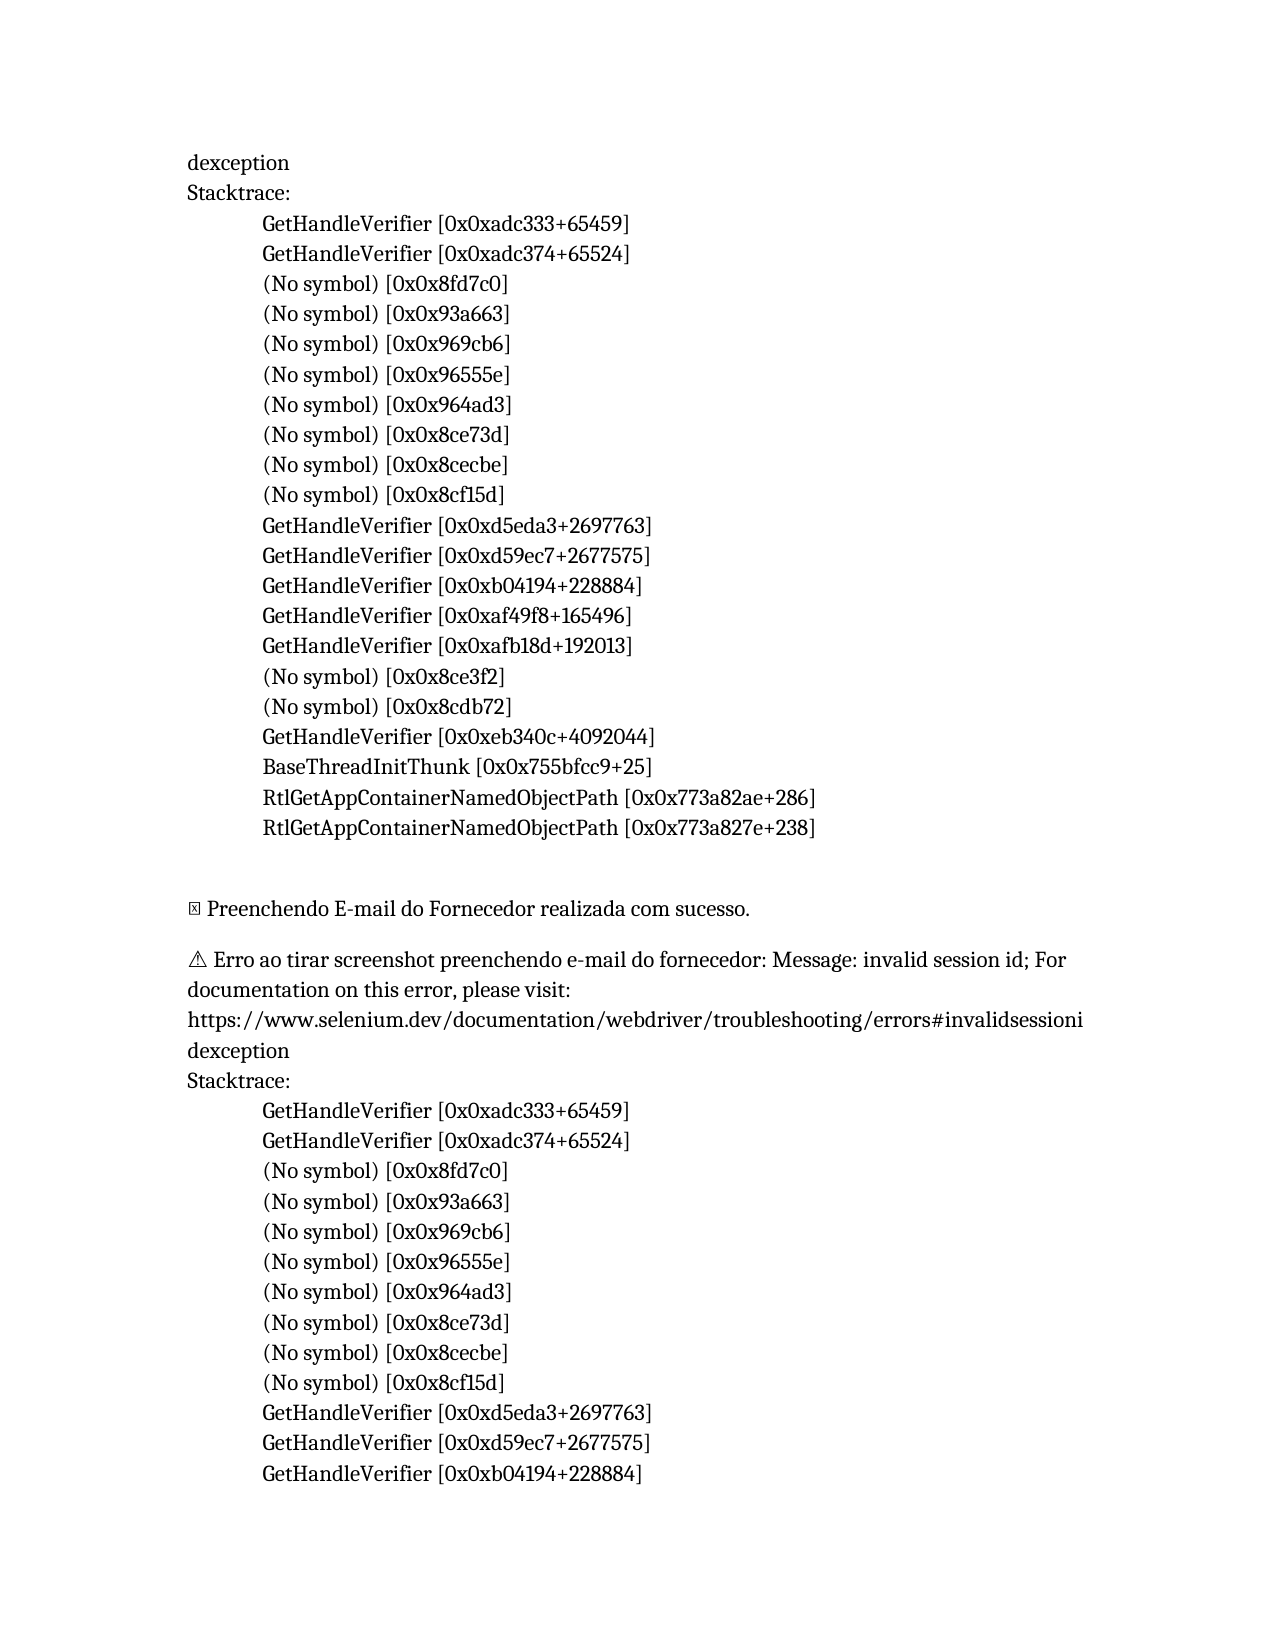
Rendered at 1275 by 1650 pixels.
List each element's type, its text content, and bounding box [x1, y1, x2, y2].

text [187, 947, 1087, 1487]
text ✅ Preenchendo E-mail do Fornecedor realizada com sucesso. [187, 896, 1087, 922]
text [187, 150, 1087, 871]
